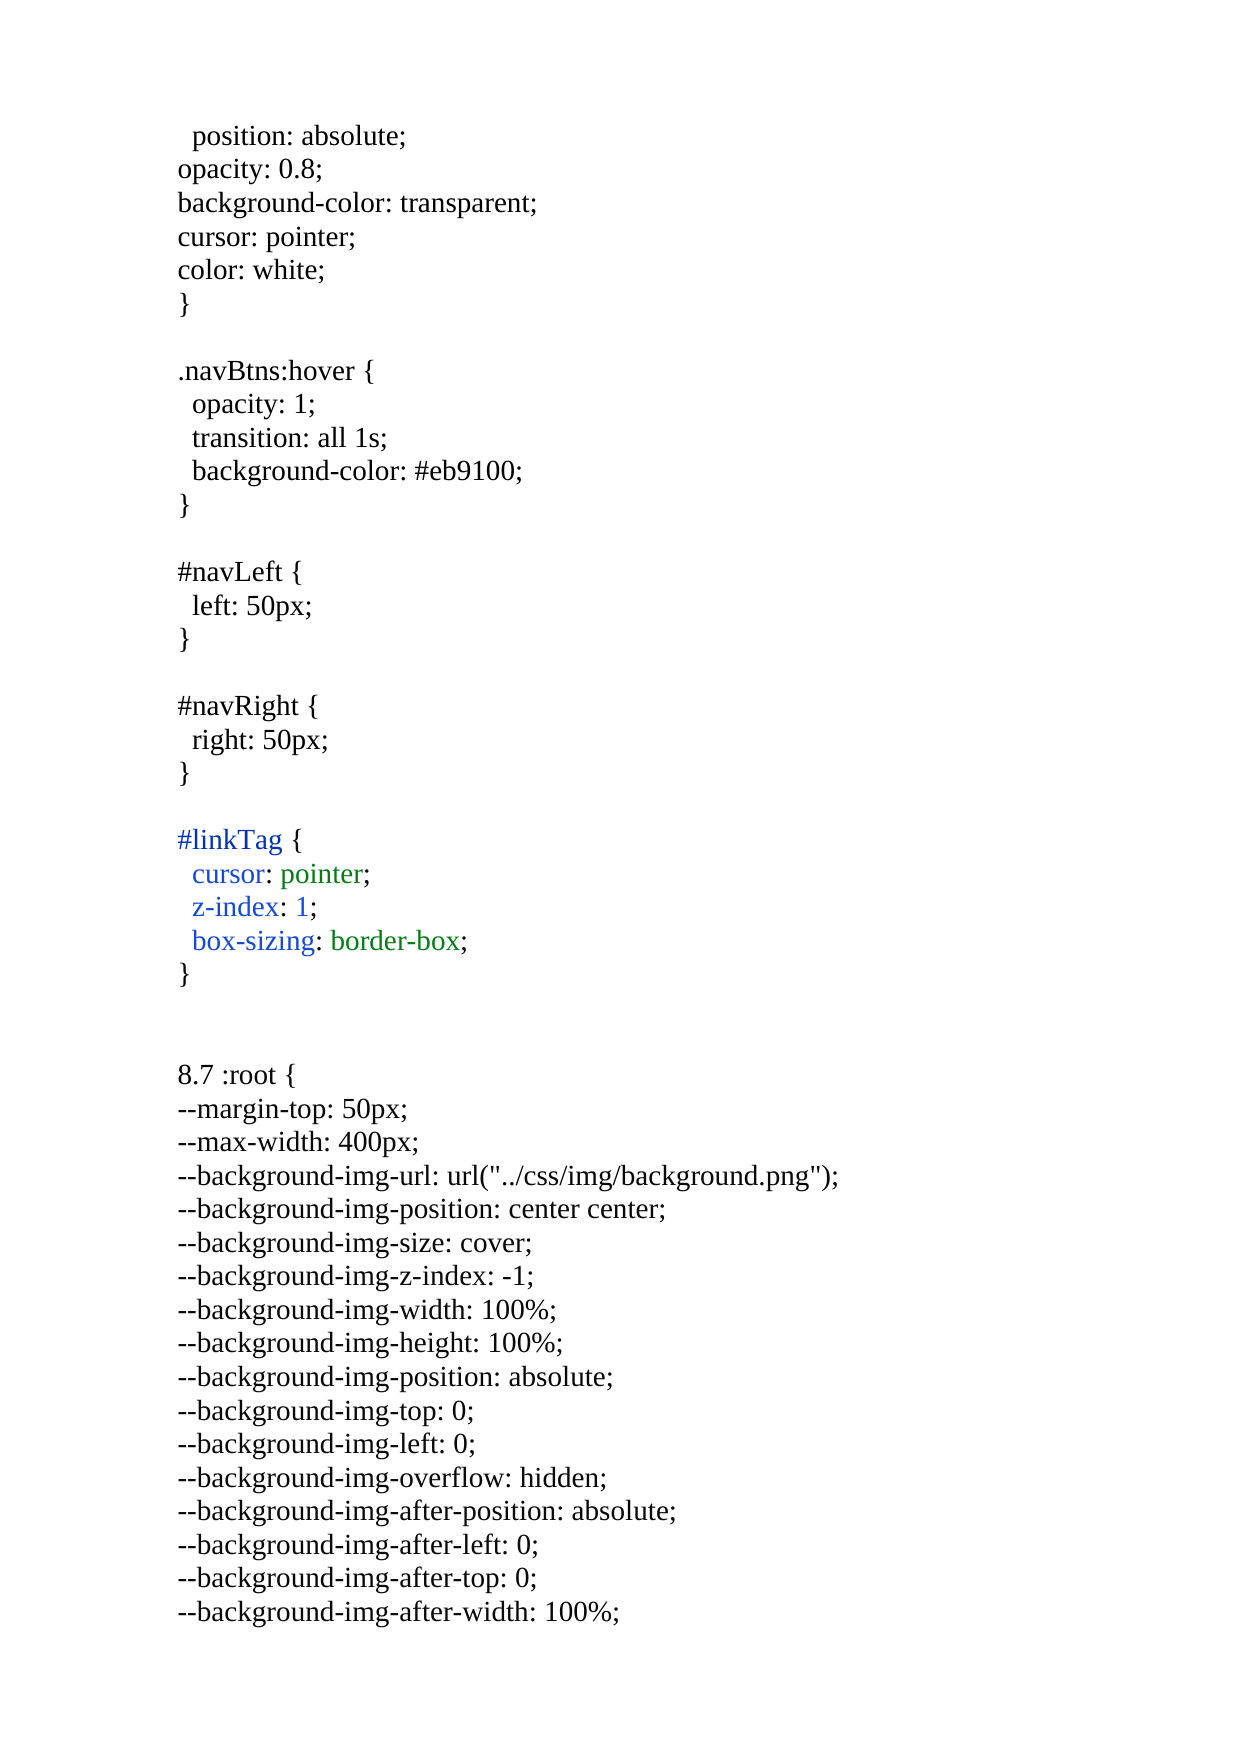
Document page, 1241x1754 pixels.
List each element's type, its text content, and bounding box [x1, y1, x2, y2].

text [177, 1057, 1152, 1627]
text position: absolute; opacity: 0.8; background-color: transparent; cursor: pointer; color: white; } .navBtns:hover { opacity: 1; transition: all 1s; background-color: #eb9100; } #navLeft { left: 50px; } #navRight { right: 50px; } #linkTag { cursor: pointer; z-index: 1; box-sizing: border-box; } [177, 118, 1152, 990]
